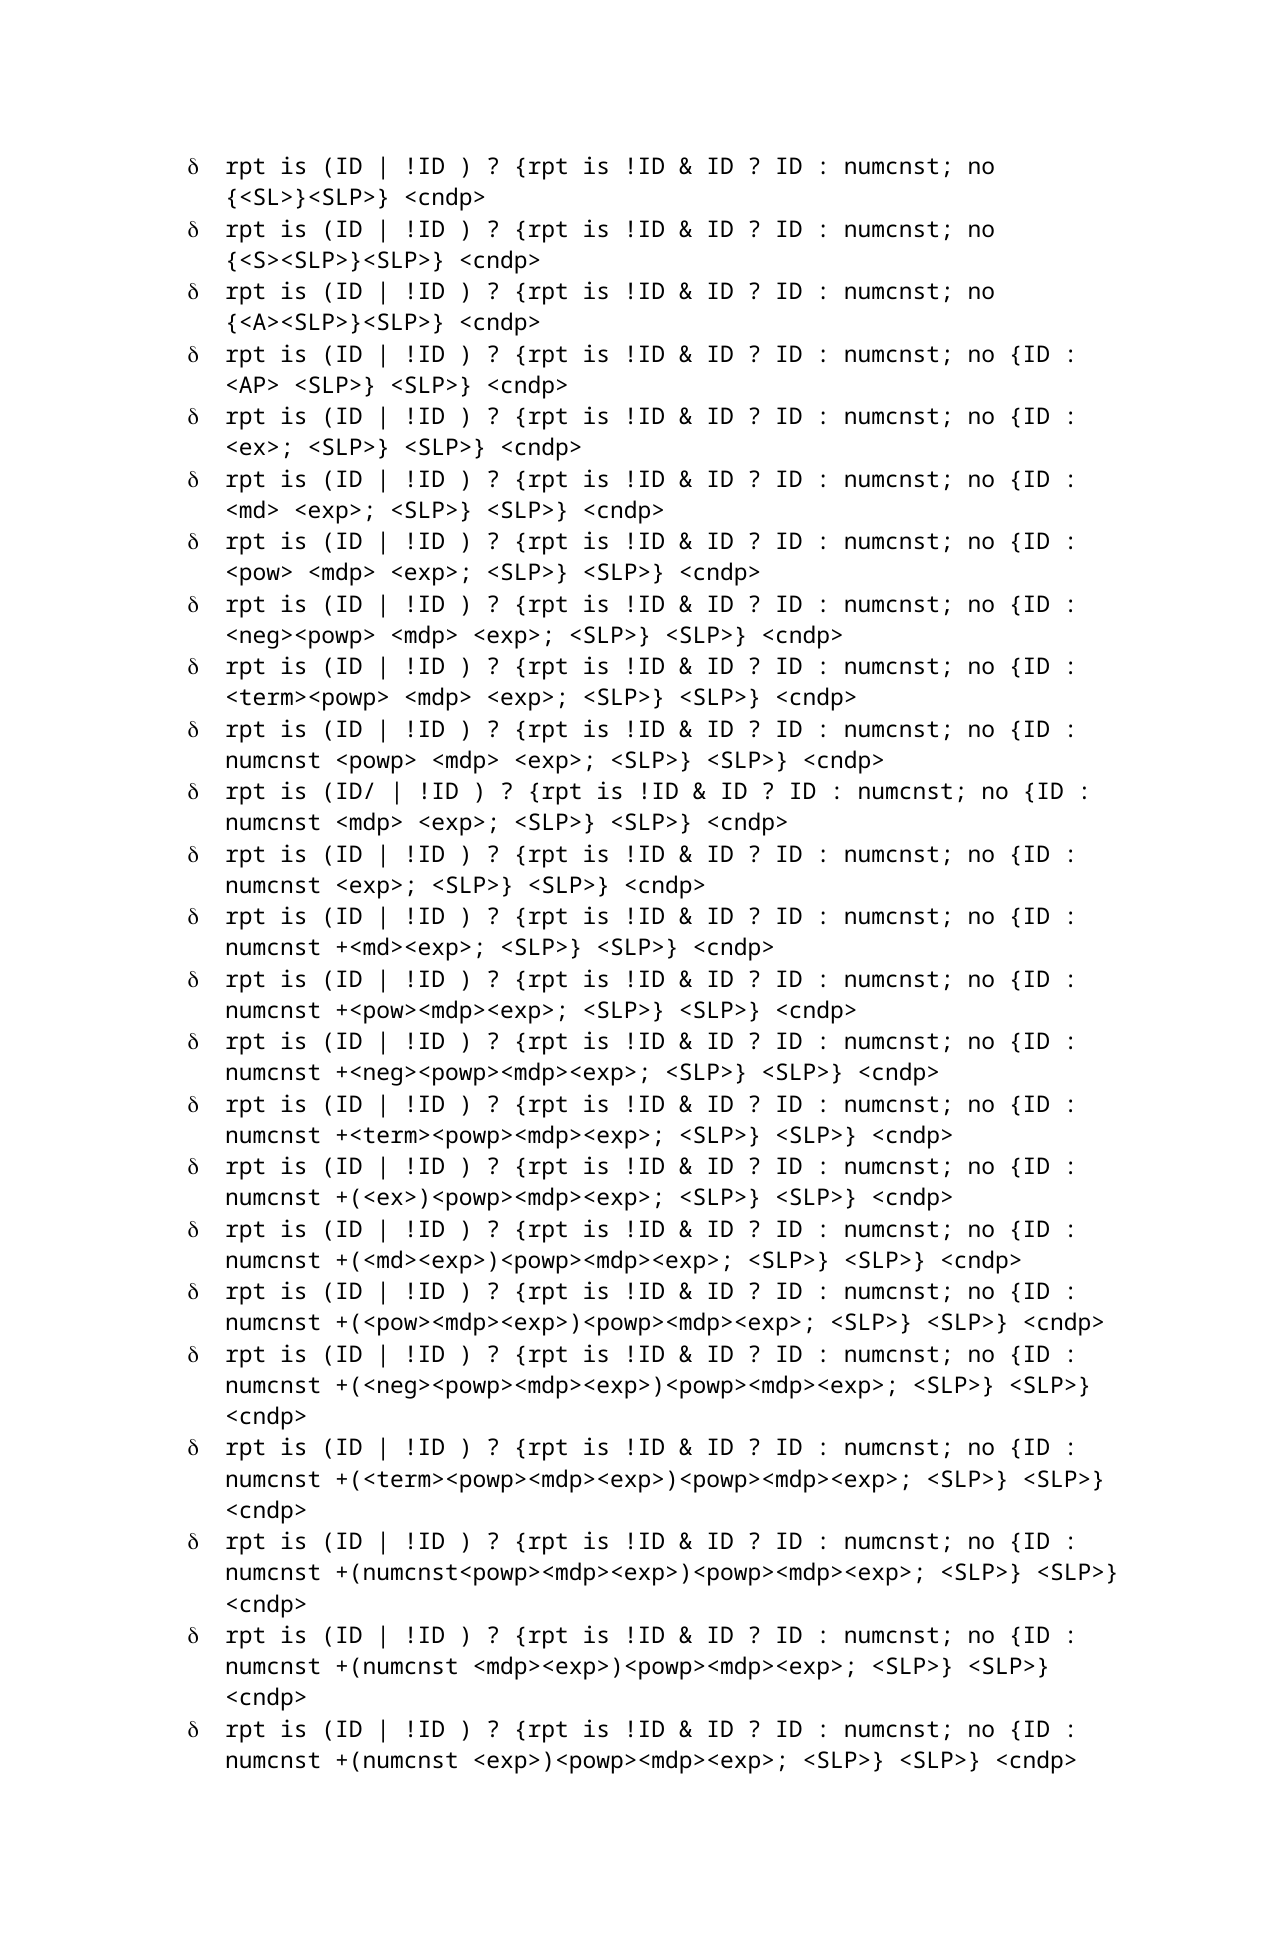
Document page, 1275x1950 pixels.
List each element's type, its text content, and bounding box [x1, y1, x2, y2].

list rpt is (ID/ | !ID ) ? {rpt is !ID & ID ? ID : numcnst; no {ID : numcnst <mdp> <exp>; <SLP>} <SLP>} <cndp> [187, 775, 1125, 837]
list rpt is (ID | !ID ) ? {rpt is !ID & ID ? ID : numcnst; no {ID : <pow> <mdp> <exp>; <SLP>} <SLP>} <cndp> [187, 525, 1125, 587]
list rpt is (ID | !ID ) ? {rpt is !ID & ID ? ID : numcnst; no {<SL>}<SLP>} <cndp> [187, 150, 1125, 212]
list rpt is (ID | !ID ) ? {rpt is !ID & ID ? ID : numcnst; no {ID : numcnst +(numcnst <mdp><exp>)<powp><mdp><exp>; <SLP>} <SLP>} <cndp> [187, 1619, 1125, 1712]
list rpt is (ID | !ID ) ? {rpt is !ID & ID ? ID : numcnst; no {ID : numcnst +(<neg><powp><mdp><exp>)<powp><mdp><exp>; <SLP>} <SLP>} <cndp> [187, 1337, 1125, 1431]
list rpt is (ID | !ID ) ? {rpt is !ID & ID ? ID : numcnst; no {ID : numcnst +(<md><exp>)<powp><mdp><exp>; <SLP>} <SLP>} <cndp> [187, 1212, 1125, 1275]
list rpt is (ID | !ID ) ? {rpt is !ID & ID ? ID : numcnst; no {ID : numcnst <powp> <mdp> <exp>; <SLP>} <SLP>} <cndp> [187, 712, 1125, 775]
list rpt is (ID | !ID ) ? {rpt is !ID & ID ? ID : numcnst; no {ID : <neg><powp> <mdp> <exp>; <SLP>} <SLP>} <cndp> [187, 587, 1125, 650]
list rpt is (ID | !ID ) ? {rpt is !ID & ID ? ID : numcnst; no {ID : <AP> <SLP>} <SLP>} <cndp> [187, 337, 1125, 400]
list rpt is (ID | !ID ) ? {rpt is !ID & ID ? ID : numcnst; no {ID : <ex>; <SLP>} <SLP>} <cndp> [187, 400, 1125, 462]
list rpt is (ID | !ID ) ? {rpt is !ID & ID ? ID : numcnst; no {ID : numcnst +(numcnst<powp><mdp><exp>)<powp><mdp><exp>; <SLP>} <SLP>} <cndp> [187, 1525, 1125, 1619]
list rpt is (ID | !ID ) ? {rpt is !ID & ID ? ID : numcnst; no {ID : numcnst +<pow><mdp><exp>; <SLP>} <SLP>} <cndp> [187, 962, 1125, 1025]
list rpt is (ID | !ID ) ? {rpt is !ID & ID ? ID : numcnst; no {ID : <md> <exp>; <SLP>} <SLP>} <cndp> [187, 462, 1125, 525]
list rpt is (ID | !ID ) ? {rpt is !ID & ID ? ID : numcnst; no {ID : numcnst +<neg><powp><mdp><exp>; <SLP>} <SLP>} <cndp> [187, 1025, 1125, 1087]
list rpt is (ID | !ID ) ? {rpt is !ID & ID ? ID : numcnst; no {ID : numcnst +(<pow><mdp><exp>)<powp><mdp><exp>; <SLP>} <SLP>} <cndp> [187, 1275, 1125, 1337]
list rpt is (ID | !ID ) ? {rpt is !ID & ID ? ID : numcnst; no {ID : <term><powp> <mdp> <exp>; <SLP>} <SLP>} <cndp> [187, 650, 1125, 712]
list rpt is (ID | !ID ) ? {rpt is !ID & ID ? ID : numcnst; no {<S><SLP>}<SLP>} <cndp> [187, 212, 1125, 275]
list rpt is (ID | !ID ) ? {rpt is !ID & ID ? ID : numcnst; no {ID : numcnst +(<ex>)<powp><mdp><exp>; <SLP>} <SLP>} <cndp> [187, 1150, 1125, 1212]
list rpt is (ID | !ID ) ? {rpt is !ID & ID ? ID : numcnst; no {ID : numcnst +<md><exp>; <SLP>} <SLP>} <cndp> [187, 900, 1125, 962]
list rpt is (ID | !ID ) ? {rpt is !ID & ID ? ID : numcnst; no {<A><SLP>}<SLP>} <cndp> [187, 275, 1125, 337]
list rpt is (ID | !ID ) ? {rpt is !ID & ID ? ID : numcnst; no {ID : numcnst +(numcnst <exp>)<powp><mdp><exp>; <SLP>} <SLP>} <cndp> [187, 1712, 1125, 1775]
list rpt is (ID | !ID ) ? {rpt is !ID & ID ? ID : numcnst; no {ID : numcnst +(<term><powp><mdp><exp>)<powp><mdp><exp>; <SLP>} <SLP>} <cndp> [187, 1431, 1125, 1525]
list rpt is (ID | !ID ) ? {rpt is !ID & ID ? ID : numcnst; no {ID : numcnst <exp>; <SLP>} <SLP>} <cndp> [187, 837, 1125, 900]
list rpt is (ID | !ID ) ? {rpt is !ID & ID ? ID : numcnst; no {ID : numcnst +<term><powp><mdp><exp>; <SLP>} <SLP>} <cndp> [187, 1087, 1125, 1150]
